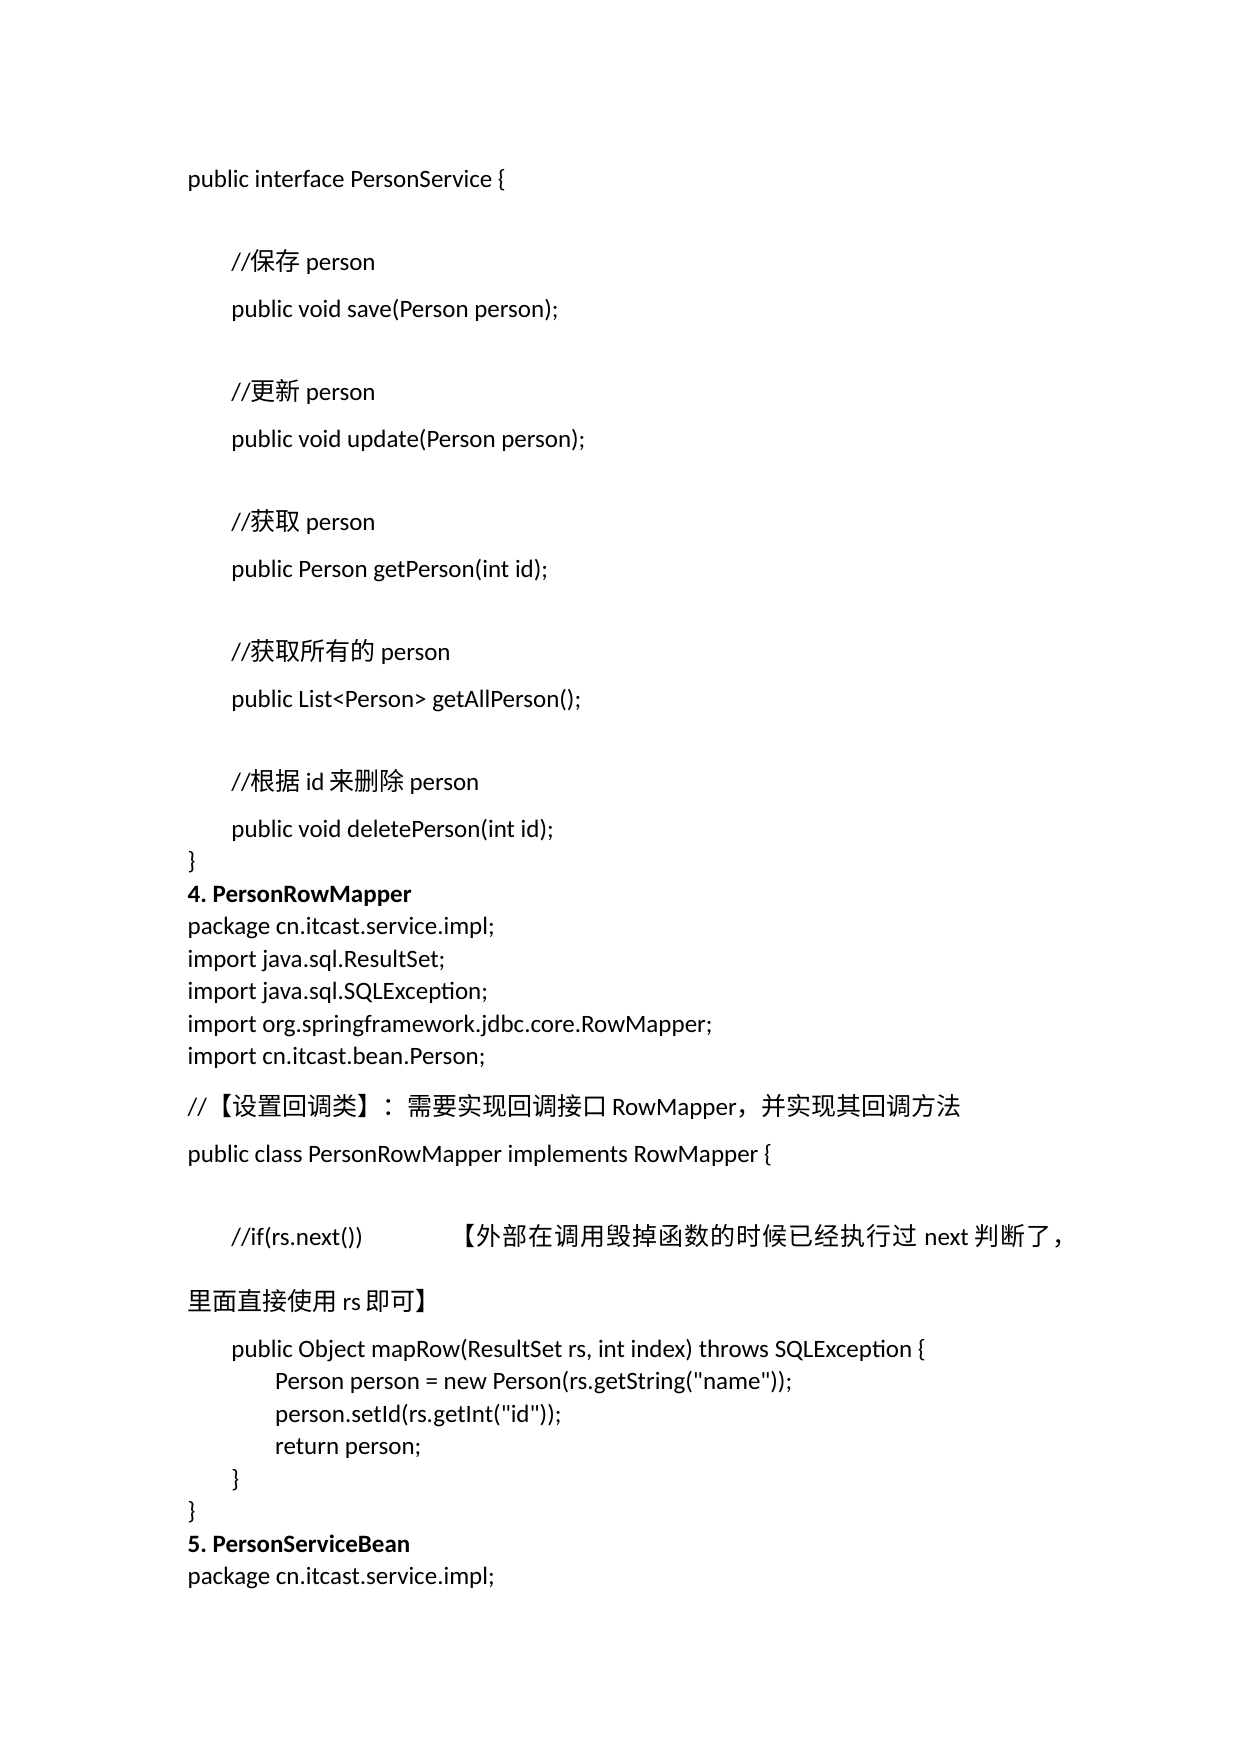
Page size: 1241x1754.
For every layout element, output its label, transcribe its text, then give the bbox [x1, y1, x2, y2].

text person.setId(rs.getInt("id")); [187, 1397, 1053, 1429]
text //获取person [187, 487, 1053, 552]
text //更新person [187, 357, 1053, 422]
text public void update(Person person); [187, 422, 1053, 454]
text //【设置回调类】：需要实现回调接口RowMapper，并实现其回调方法 [187, 1072, 1053, 1137]
text 5. PersonServiceBean [187, 1527, 1053, 1559]
text package cn.itcast.service.impl; [187, 909, 1053, 942]
text } [187, 1462, 1053, 1494]
text } [187, 844, 1053, 877]
text import java.sql.SQLException; [187, 974, 1053, 1007]
text import java.sql.ResultSet; [187, 942, 1053, 974]
text 4. PersonRowMapper [187, 877, 1053, 909]
text public interface PersonService { [187, 162, 1053, 194]
text //保存person [187, 227, 1053, 292]
text public void deletePerson(int id); [187, 812, 1053, 844]
text //根据id来删除person [187, 747, 1053, 812]
text Person person = new Person(rs.getString("name")); [187, 1364, 1053, 1397]
text import org.springframework.jdbc.core.RowMapper; [187, 1007, 1053, 1039]
text public List<Person> getAllPerson(); [187, 682, 1053, 714]
text //获取所有的person [187, 617, 1053, 682]
text } [187, 1494, 1053, 1527]
text public Person getPerson(int id); [187, 552, 1053, 584]
text package cn.itcast.service.impl; [187, 1559, 1053, 1592]
text public void save(Person person); [187, 292, 1053, 324]
text public class PersonRowMapper implements RowMapper { [187, 1137, 1053, 1169]
text import cn.itcast.bean.Person; [187, 1039, 1053, 1072]
text //if(rs.next()) 【外部在调用毁掉函数的时候已经执行过next判断了，里面直接使用rs即可】 [187, 1202, 1053, 1332]
text public Object mapRow(ResultSet rs, int index) throws SQLException { [187, 1332, 1053, 1364]
text return person; [187, 1429, 1053, 1462]
